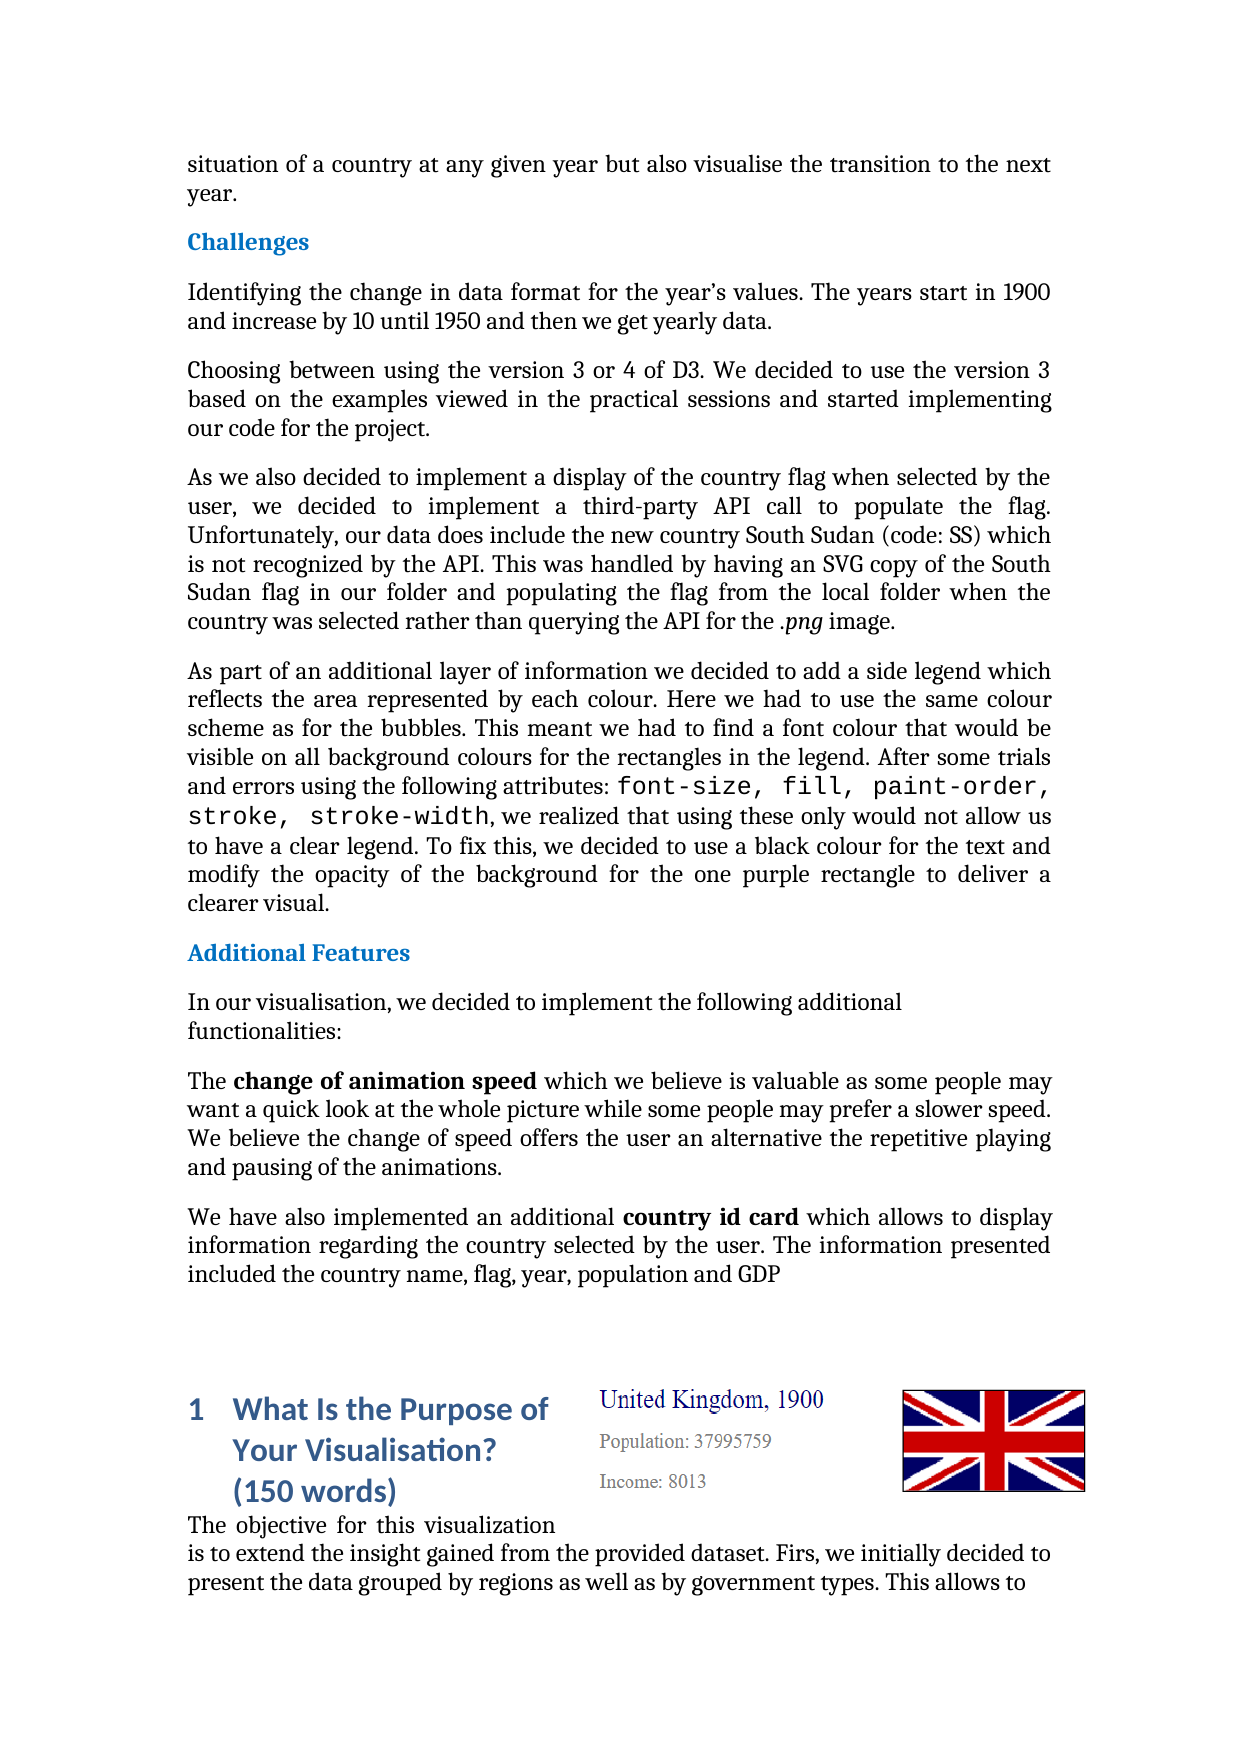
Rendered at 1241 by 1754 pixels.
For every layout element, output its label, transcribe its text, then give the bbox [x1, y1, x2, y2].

text Additional Features [187, 939, 1053, 967]
text Challenges [187, 228, 1053, 257]
text The change of animation speed which we believe is valuable as some people may want a quick look at the whole picture while some people may prefer a slower speed. We believe the change of speed offers the user an alternative the repetitive playing and pausing of the animations. [187, 1067, 1053, 1182]
text Choosing between using the version 3 or 4 of D3. We decided to use the version 3 based on the examples viewed in the practical sessions and started implementing our code for the project. [187, 356, 1053, 442]
text Identifying the change in data format for the year’s values. The years start in 1900 and increase by 10 until 1950 and then we get yearly data. [187, 278, 1053, 335]
subtitle What Is the Purpose of Your Visualisation? (150 words) [187, 1388, 575, 1511]
text As we also decided to implement a display of the country flag when selected by the user, we decided to implement a third-party API call to populate the flag. Unfortunately, our data does include the new country South Sudan (code: SS) which is not recognized by the API. This was handled by having an SVG copy of the South Sudan flag in our folder and populating the flag from the local folder when the country was selected rather than querying the API for the .png image. [187, 463, 1053, 636]
text As part of an additional layer of information we decided to add a side legend which reflects the area represented by each colour. Here we had to use the same colour scheme as for the bubbles. This meant we had to find a font colour that would be visible on all background colours for the rectangles in the legend. After some trials and errors using the following attributes: font-size, fill, paint-order, stroke, stroke-width, we realized that using these only would not allow us to have a clear legend. To fix this, we decided to use a black colour for the text and modify the opacity of the background for the one purple rectangle to deliver a clearer visual. [187, 657, 1053, 918]
text The objective for this visualization is to extend the insight gained from the provided dataset. Firs, we initially decided to present the data grouped by regions as well as by government types. This allows to [187, 1511, 1053, 1597]
text We have also implemented an additional country id card which allows to display information regarding the country selected by the user. The information presented included the country name, flag, year, population and GDP [187, 1202, 1053, 1289]
picture [575, 1365, 1098, 1517]
text In our visualisation, we decided to implement the following additional functionalities: [187, 988, 1053, 1046]
